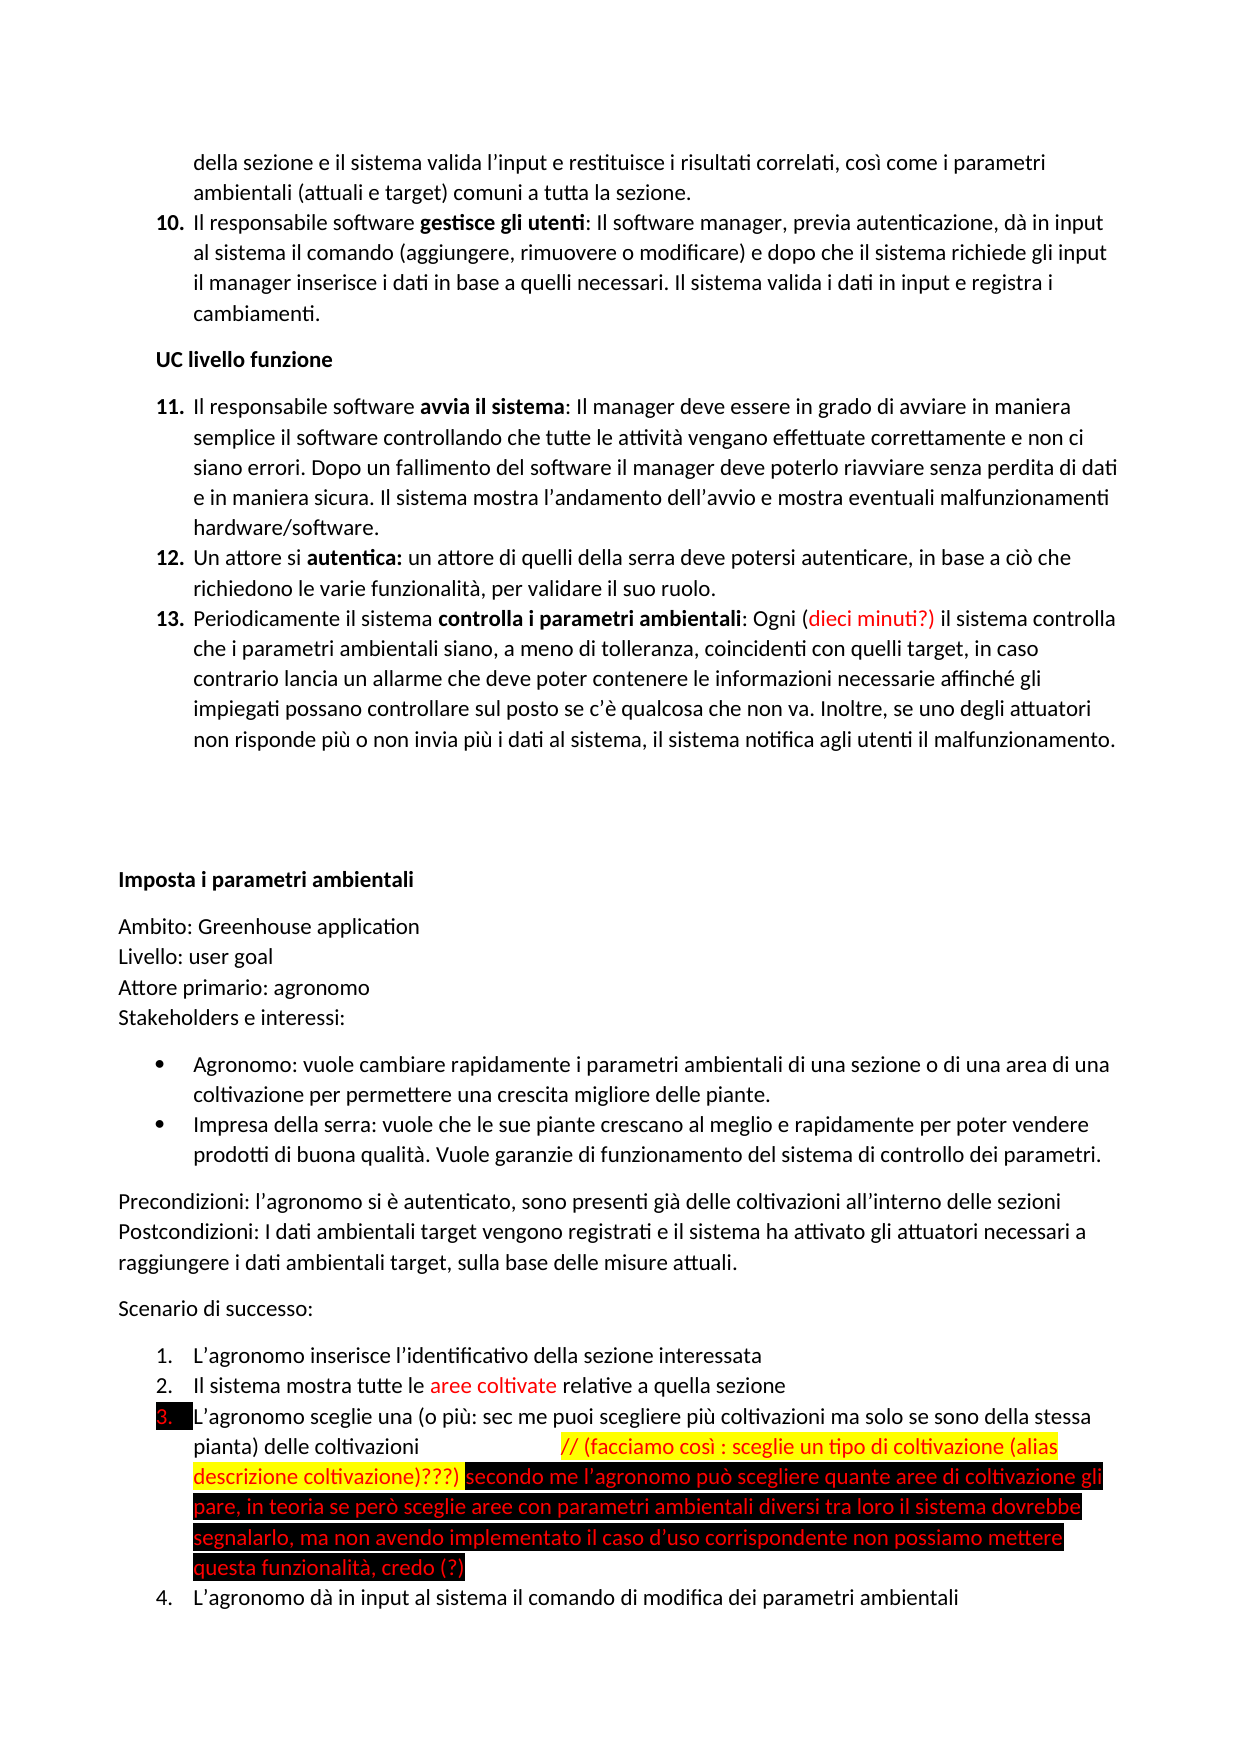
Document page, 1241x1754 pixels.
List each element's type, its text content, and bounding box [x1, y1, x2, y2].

text Imposta i parametri ambientali [118, 865, 1122, 893]
text Scenario di successo: [118, 1294, 1122, 1322]
text Precondizioni: l’agronomo si è autenticato, sono presenti già delle coltivazioni all’interno delle sezioni Postcondizioni: I dati ambientali target vengono registrati e il sistema ha attivato gli attuatori necessari a raggiungere i dati ambientali target, sulla base delle misure attuali. [118, 1187, 1122, 1276]
list L’agronomo dà in input al sistema il comando di modifica dei parametri ambientali [156, 1583, 1122, 1611]
list Il responsabile software avvia il sistema: Il manager deve essere in grado di avviare in maniera semplice il software controllando che tutte le attività vengano effettuate correttamente e non ci siano errori. Dopo un fallimento del software il manager deve poterlo riavviare senza perdita di dati e in maniera sicura. Il sistema mostra l’andamento dell’avvio e mostra eventuali malfunzionamenti hardware/software. [156, 392, 1122, 541]
list L’agronomo sceglie una (o più: sec me puoi scegliere più coltivazioni ma solo se sono della stessa pianta) delle coltivazioni // (facciamo così : sceglie un tipo di coltivazione (alias descrizione coltivazione)???) secondo me l’agronomo può scegliere quante aree di coltivazione gli pare, in teoria se però sceglie aree con parametri ambientali diversi tra loro il sistema dovrebbe segnalarlo, ma non avendo implementato il caso d’uso corrispondente non possiamo mettere questa funzionalità, credo (?) [156, 1402, 1122, 1581]
list Agronomo: vuole cambiare rapidamente i parametri ambientali di una sezione o di una area di una coltivazione per permettere una crescita migliore delle piante. [156, 1050, 1122, 1108]
list L’agronomo inserisce l’identificativo della sezione interessata [156, 1341, 1122, 1369]
list Un attore si autentica: un attore di quelli della serra deve potersi autenticare, in base a ciò che richiedono le varie funzionalità, per validare il suo ruolo. [156, 543, 1122, 602]
list Il sistema mostra tutte le aree coltivate relative a quella sezione [156, 1372, 1122, 1399]
list Periodicamente il sistema controlla i parametri ambientali: Ogni (dieci minuti?) il sistema controlla che i parametri ambientali siano, a meno di tolleranza, coincidenti con quelli target, in caso contrario lancia un allarme che deve poter contenere le informazioni necessarie affinché gli impiegati possano controllare sul posto se c’è qualcosa che non va. Inoltre, se uno degli attuatori non risponde più o non invia più i dati al sistema, il sistema notifica agli utenti il malfunzionamento. [156, 604, 1122, 753]
text Ambito: Greenhouse application Livello: user goal Attore primario: agronomo Stakeholders e interessi: [118, 912, 1122, 1031]
list Impresa della serra: vuole che le sue piante crescano al meglio e rapidamente per poter vendere prodotti di buona qualità. Vuole garanzie di funzionamento del sistema di controllo dei parametri. [156, 1110, 1122, 1168]
text UC livello funzione [156, 346, 1122, 373]
